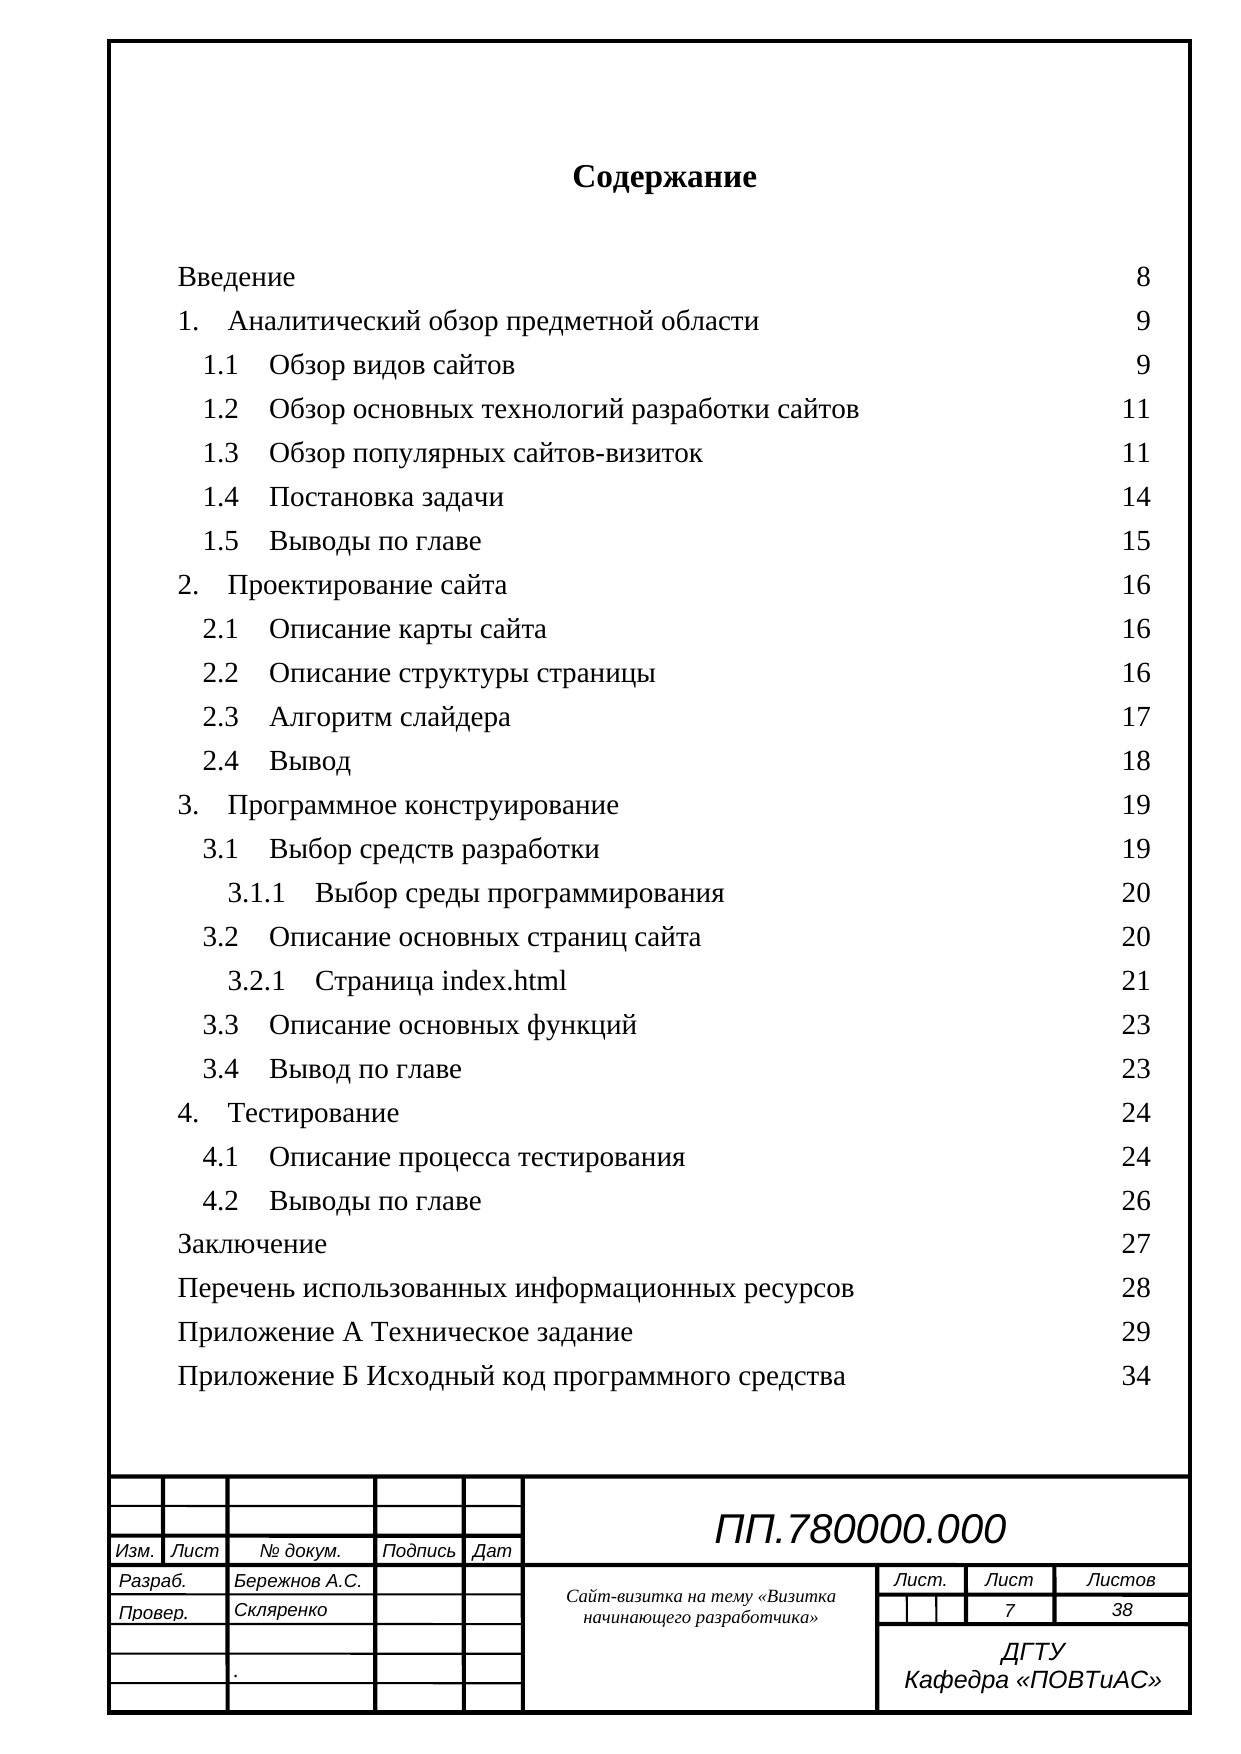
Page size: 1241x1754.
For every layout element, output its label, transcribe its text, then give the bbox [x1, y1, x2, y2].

text Содержание [177, 156, 1152, 195]
